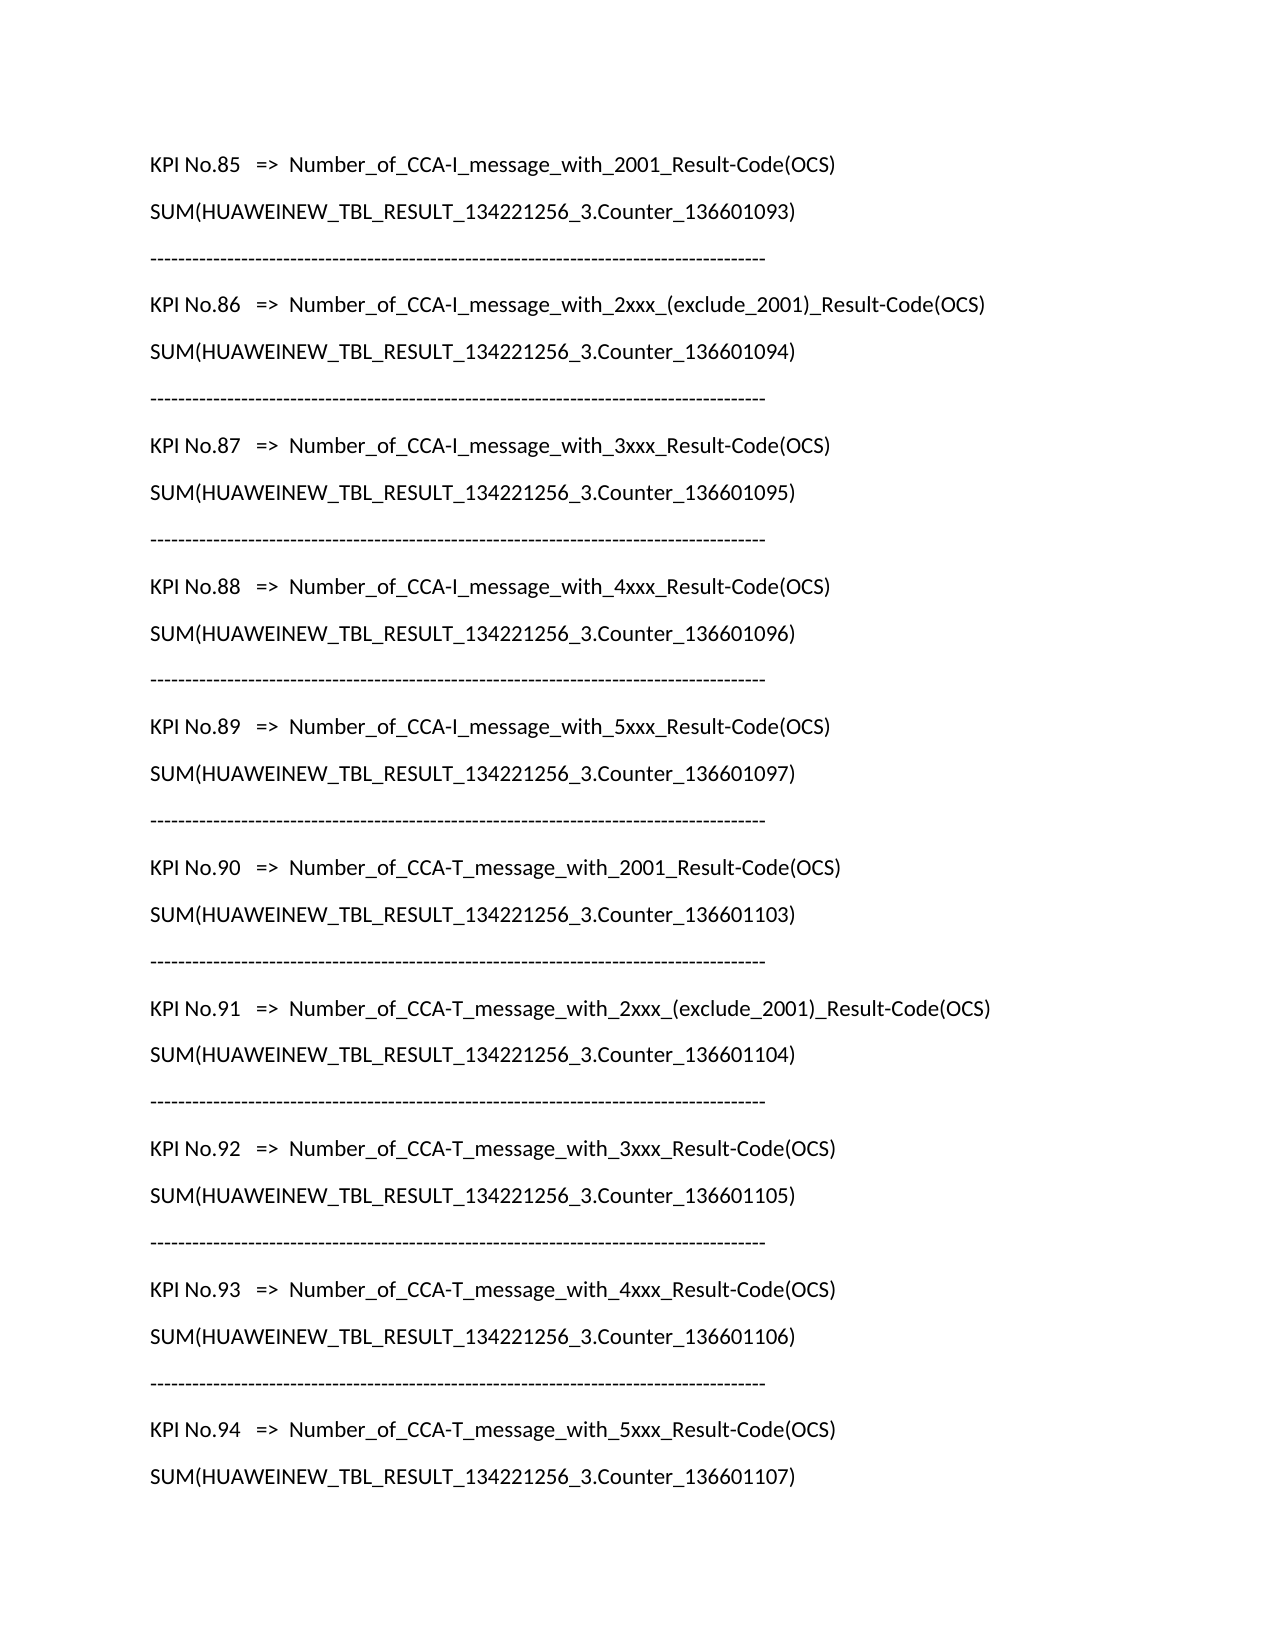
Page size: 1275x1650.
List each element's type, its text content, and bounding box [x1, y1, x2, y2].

text ---------------------------------------------------------------------------------------- [150, 1087, 1125, 1116]
text KPI No.91 => Number_of_CCA-T_message_with_2xxx_(exclude_2001)_Result-Code(OCS) [150, 994, 1125, 1022]
text KPI No.89 => Number_of_CCA-I_message_with_5xxx_Result-Code(OCS) [150, 712, 1125, 741]
text SUM(HUAWEINEW_TBL_RESULT_134221256_3.Counter_136601103) [150, 900, 1125, 928]
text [150, 244, 1125, 272]
text KPI No.94 => Number_of_CCA-T_message_with_5xxx_Result-Code(OCS) [150, 1416, 1125, 1444]
text SUM(HUAWEINEW_TBL_RESULT_134221256_3.Counter_136601096) [150, 619, 1125, 647]
text ---------------------------------------------------------------------------------------- [150, 806, 1125, 834]
text SUM(HUAWEINEW_TBL_RESULT_134221256_3.Counter_136601104) [150, 1041, 1125, 1069]
text SUM(HUAWEINEW_TBL_RESULT_134221256_3.Counter_136601095) [150, 478, 1125, 506]
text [150, 1369, 1125, 1397]
text KPI No.85 => Number_of_CCA-I_message_with_2001_Result-Code(OCS) [150, 150, 1125, 178]
text SUM(HUAWEINEW_TBL_RESULT_134221256_3.Counter_136601097) [150, 759, 1125, 787]
text KPI No.90 => Number_of_CCA-T_message_with_2001_Result-Code(OCS) [150, 853, 1125, 881]
text SUM(HUAWEINEW_TBL_RESULT_134221256_3.Counter_136601094) [150, 337, 1125, 366]
text SUM(HUAWEINEW_TBL_RESULT_134221256_3.Counter_136601107) [150, 1462, 1125, 1491]
text SUM(HUAWEINEW_TBL_RESULT_134221256_3.Counter_136601106) [150, 1322, 1125, 1350]
text KPI No.92 => Number_of_CCA-T_message_with_3xxx_Result-Code(OCS) [150, 1134, 1125, 1162]
text SUM(HUAWEINEW_TBL_RESULT_134221256_3.Counter_136601105) [150, 1181, 1125, 1209]
text ---------------------------------------------------------------------------------------- [150, 525, 1125, 553]
text SUM(HUAWEINEW_TBL_RESULT_134221256_3.Counter_136601093) [150, 197, 1125, 225]
text KPI No.93 => Number_of_CCA-T_message_with_4xxx_Result-Code(OCS) [150, 1275, 1125, 1303]
text ---------------------------------------------------------------------------------------- [150, 384, 1125, 412]
text ---------------------------------------------------------------------------------------- [150, 947, 1125, 975]
text KPI No.87 => Number_of_CCA-I_message_with_3xxx_Result-Code(OCS) [150, 431, 1125, 459]
text ---------------------------------------------------------------------------------------- [150, 1228, 1125, 1256]
text ---------------------------------------------------------------------------------------- [150, 666, 1125, 694]
text KPI No.88 => Number_of_CCA-I_message_with_4xxx_Result-Code(OCS) [150, 572, 1125, 600]
text KPI No.86 => Number_of_CCA-I_message_with_2xxx_(exclude_2001)_Result-Code(OCS) [150, 291, 1125, 319]
